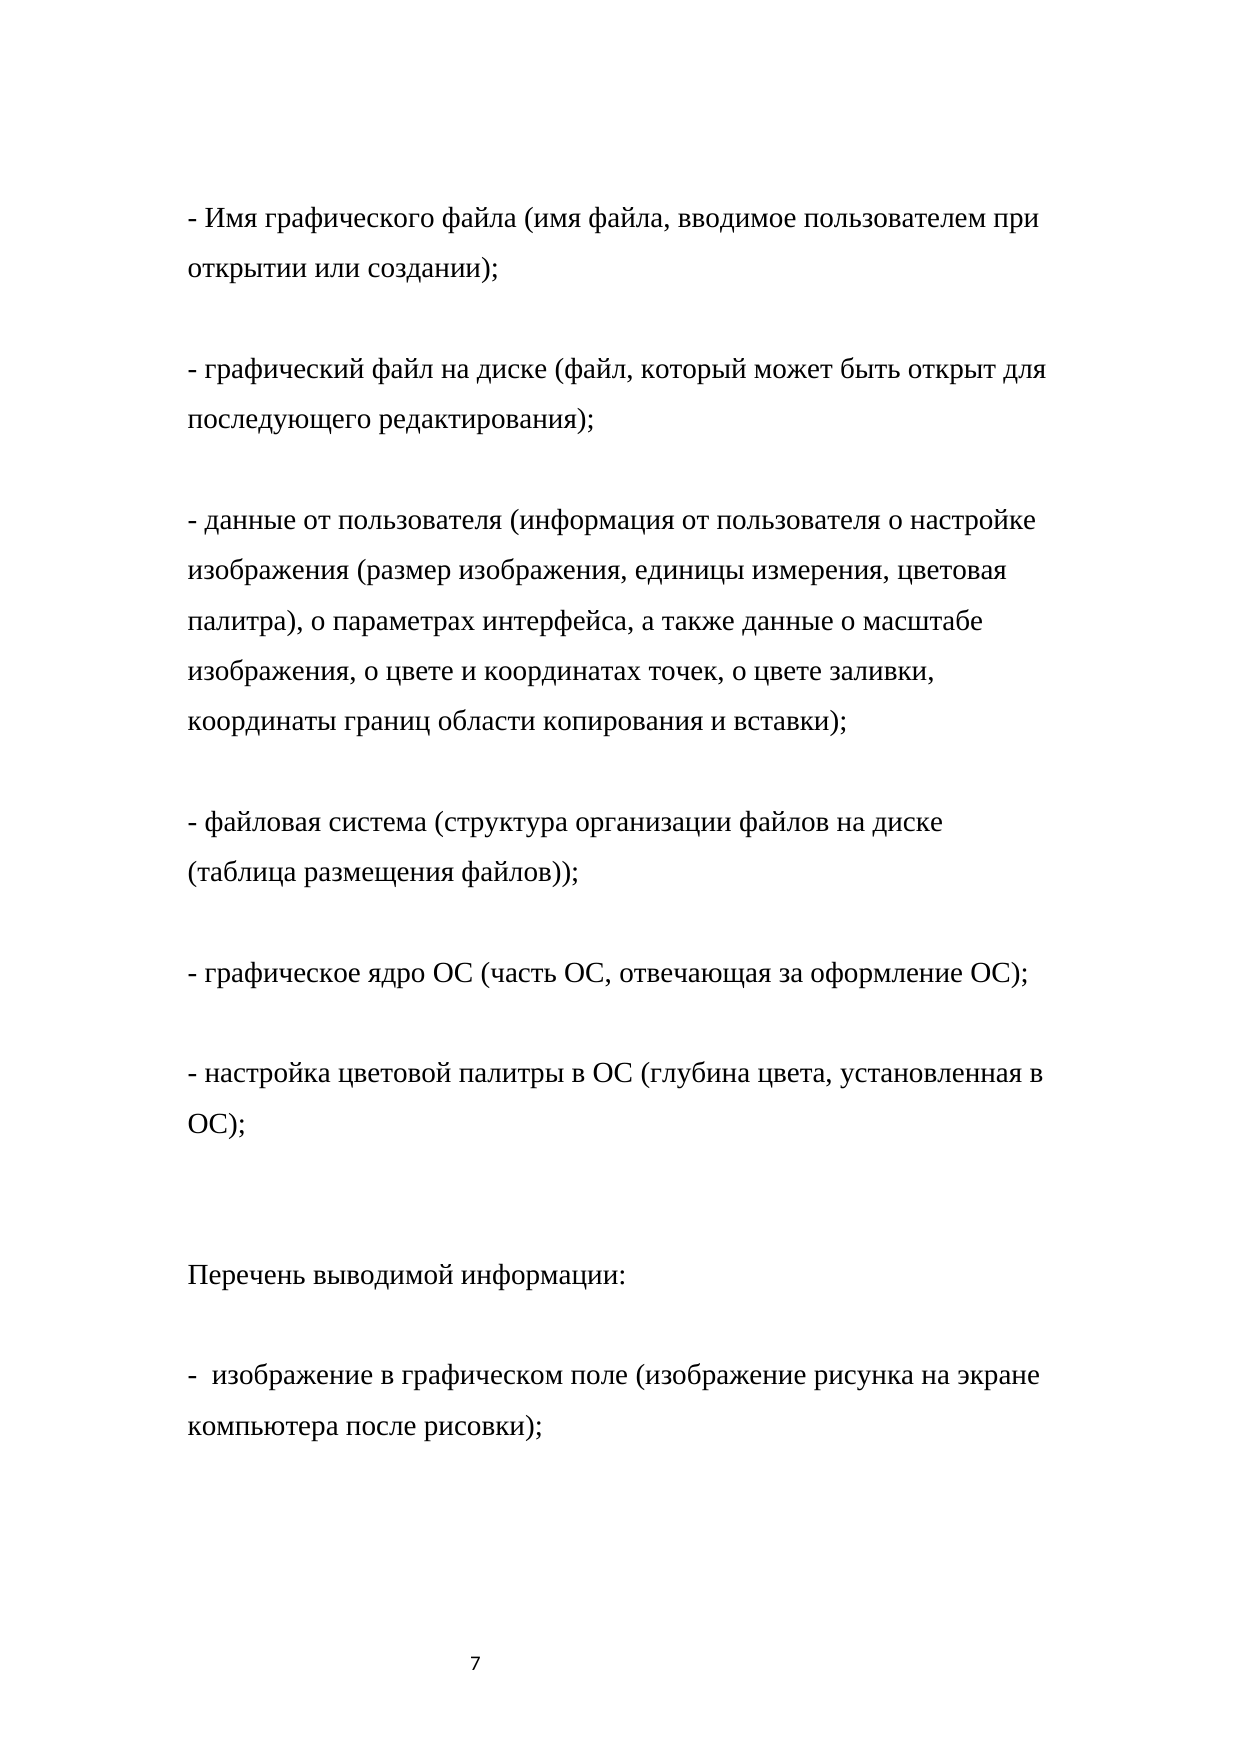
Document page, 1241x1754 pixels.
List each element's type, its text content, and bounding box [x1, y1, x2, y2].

text - графический файл на диске (файл, который может быть открыт для последующего редактирования); [187, 351, 1053, 435]
text - изображение в графическом поле (изображение рисунка на экране компьютера после рисовки); [187, 1357, 1053, 1441]
text Перечень выводимой информации: [187, 1257, 1053, 1290]
text - графическое ядро ОС (часть ОС, отвечающая за оформление ОС); [187, 955, 1053, 988]
text - файловая система (структура организации файлов на диске (таблица размещения файлов)); [187, 804, 1053, 888]
text - данные от пользователя (информация от пользователя о настройке изображения (размер изображения, единицы измерения, цветовая палитра), о параметрах интерфейса, а также данные о масштабе изображения, о цвете и координатах точек, о цвете заливки, координаты границ области копирования и вставки); [187, 502, 1053, 737]
text - настройка цветовой палитры в ОС (глубина цвета, установленная в ОС); [187, 1056, 1053, 1139]
text - Имя графического файла (имя файла, вводимое пользователем при открытии или создании); [187, 200, 1053, 284]
